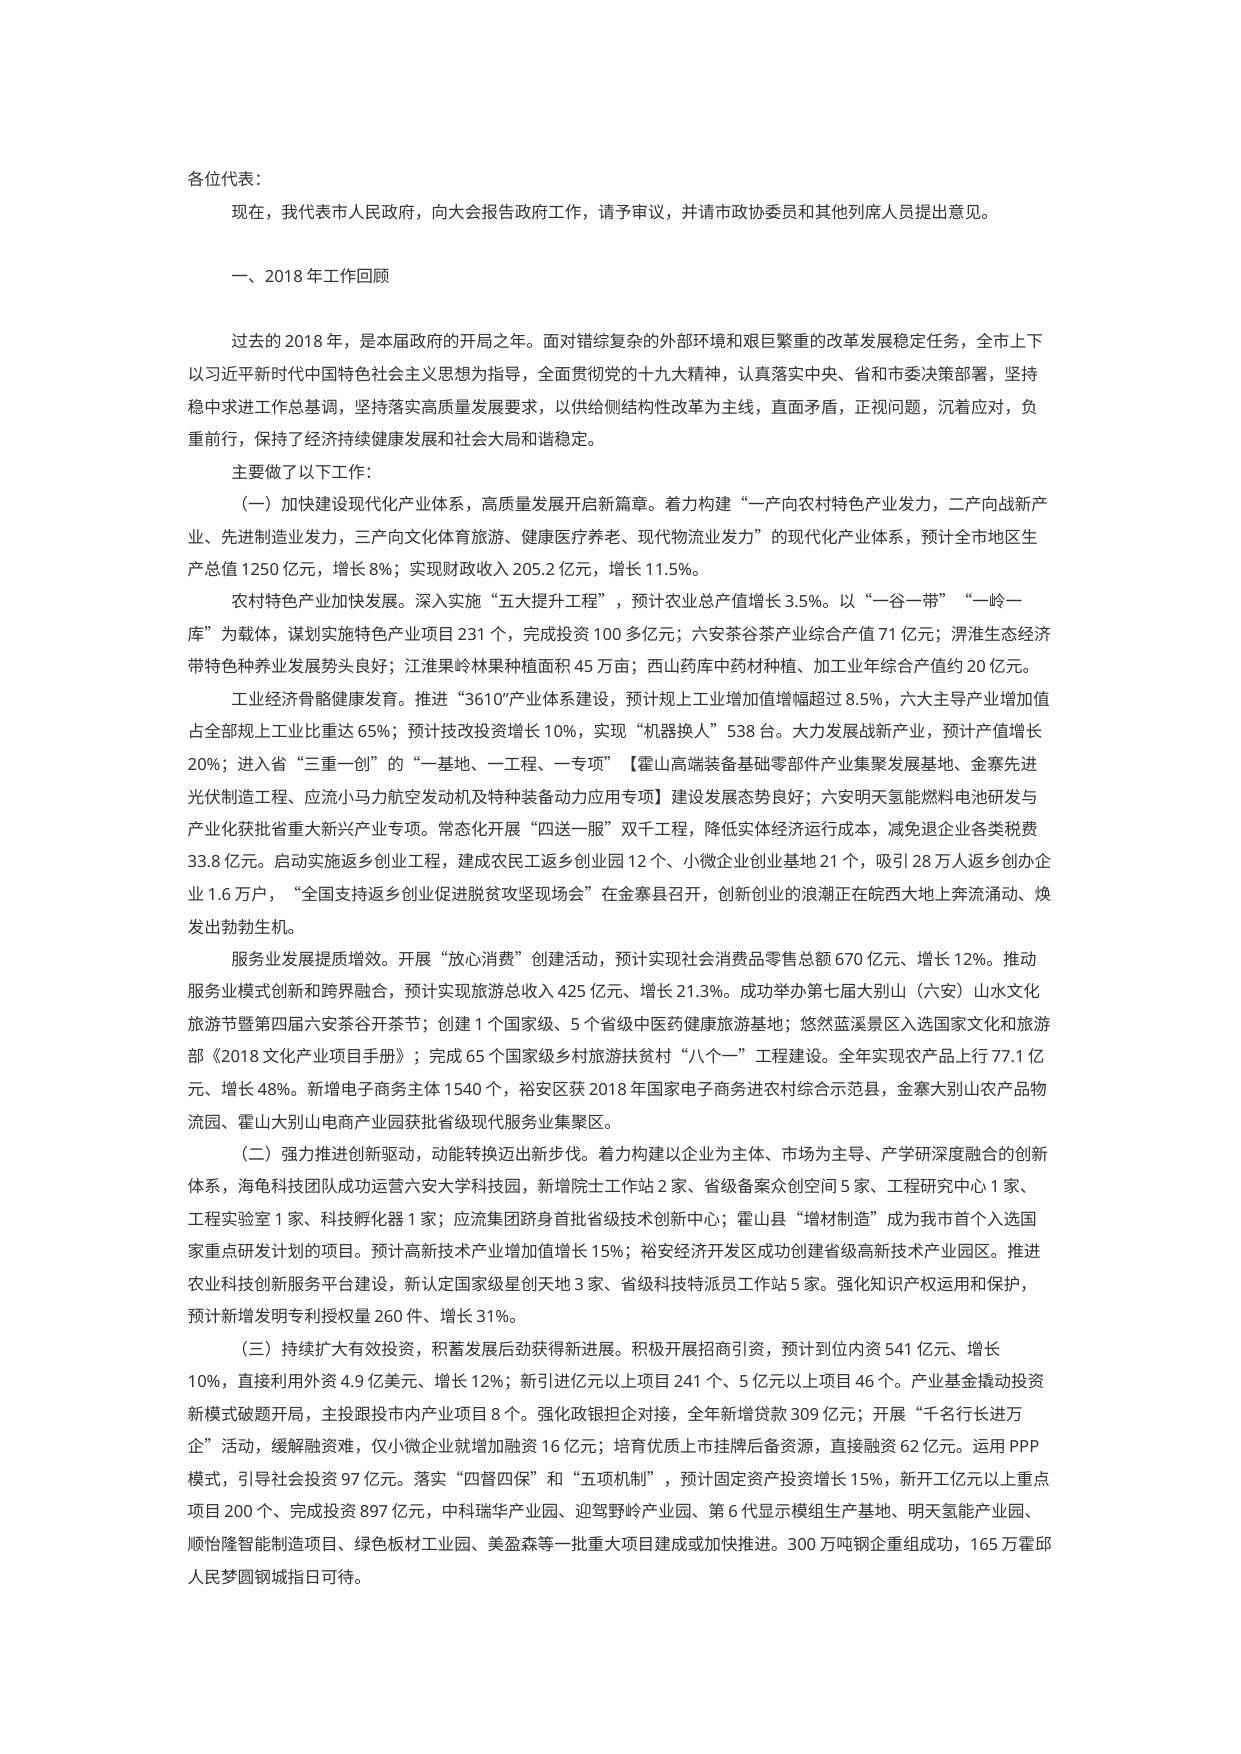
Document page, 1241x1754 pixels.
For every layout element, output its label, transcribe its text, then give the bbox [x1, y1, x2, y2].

text 过去的2018年，是本届政府的开局之年。面对错综复杂的外部环境和艰巨繁重的改革发展稳定任务，全市上下以习近平新时代中国特色社会主义思想为指导，全面贯彻党的十九大精神，认真落实中央、省和市委决策部署，坚持稳中求进工作总基调，坚持落实高质量发展要求，以供给侧结构性改革为主线，直面矛盾，正视问题，沉着应对，负重前行，保持了经济持续健康发展和社会大局和谐稳定。 [187, 324, 1053, 454]
text 现在，我代表市人民政府，向大会报告政府工作，请予审议，并请市政协委员和其他列席人员提出意见。 [187, 194, 1053, 227]
text （三）持续扩大有效投资，积蓄发展后劲获得新进展。积极开展招商引资，预计到位内资541亿元、增长10%，直接利用外资4.9亿美元、增长12%；新引进亿元以上项目241个、5亿元以上项目46个。产业基金撬动投资新模式破题开局，主投跟投市内产业项目8个。强化政银担企对接，全年新增贷款309亿元；开展“千名行长进万企”活动，缓解融资难，仅小微企业就增加融资16亿元；培育优质上市挂牌后备资源，直接融资62亿元。运用PPP模式，引导社会投资97亿元。落实“四督四保”和“五项机制”，预计固定资产投资增长15%，新开工亿元以上重点项目200个、完成投资897亿元，中科瑞华产业园、迎驾野岭产业园、第6代显示模组生产基地、明天氢能产业园、顺怡隆智能制造项目、绿色板材工业园、美盈森等一批重大项目建成或加快推进。300万吨钢企重组成功，165万霍邱人民梦圆钢城指日可待。 [187, 1332, 1053, 1592]
text （二）强力推进创新驱动，动能转换迈出新步伐。着力构建以企业为主体、市场为主导、产学研深度融合的创新体系，海龟科技团队成功运营六安大学科技园，新增院士工作站2家、省级备案众创空间5家、工程研究中心1家、工程实验室1家、科技孵化器1家；应流集团跻身首批省级技术创新中心；霍山县“增材制造”成为我市首个入选国家重点研发计划的项目。预计高新技术产业增加值增长15%；裕安经济开发区成功创建省级高新技术产业园区。推进农业科技创新服务平台建设，新认定国家级星创天地3家、省级科技特派员工作站5家。强化知识产权运用和保护，预计新增发明专利授权量260件、增长31%。 [187, 1137, 1053, 1332]
text 各位代表： [187, 162, 1053, 194]
text 农村特色产业加快发展。深入实施“五大提升工程”，预计农业总产值增长3.5%。以“一谷一带”“一岭一库”为载体，谋划实施特色产业项目231个，完成投资100多亿元；六安茶谷茶产业综合产值71亿元；淠淮生态经济带特色种养业发展势头良好；江淮果岭林果种植面积45万亩；西山药库中药材种植、加工业年综合产值约20亿元。 [187, 584, 1053, 682]
text （一）加快建设现代化产业体系，高质量发展开启新篇章。着力构建“一产向农村特色产业发力，二产向战新产业、先进制造业发力，三产向文化体育旅游、健康医疗养老、现代物流业发力”的现代化产业体系，预计全市地区生产总值1250亿元，增长8%；实现财政收入205.2亿元，增长11.5%。 [187, 487, 1053, 584]
text 服务业发展提质增效。开展“放心消费”创建活动，预计实现社会消费品零售总额670亿元、增长12%。推动服务业模式创新和跨界融合，预计实现旅游总收入425亿元、增长21.3%。成功举办第七届大别山（六安）山水文化旅游节暨第四届六安茶谷开茶节；创建1个国家级、5个省级中医药健康旅游基地；悠然蓝溪景区入选国家文化和旅游部《2018文化产业项目手册》；完成65个国家级乡村旅游扶贫村“八个一”工程建设。全年实现农产品上行77.1亿元、增长48%。新增电子商务主体1540个，裕安区获2018年国家电子商务进农村综合示范县，金寨大别山农产品物流园、霍山大别山电商产业园获批省级现代服务业集聚区。 [187, 942, 1053, 1137]
text 工业经济骨骼健康发育。推进“3610”产业体系建设，预计规上工业增加值增幅超过8.5%，六大主导产业增加值占全部规上工业比重达65%；预计技改投资增长10%，实现“机器换人”538台。大力发展战新产业，预计产值增长20%；进入省“三重一创”的“一基地、一工程、一专项”【霍山高端装备基础零部件产业集聚发展基地、金寨先进光伏制造工程、应流小马力航空发动机及特种装备动力应用专项】建设发展态势良好；六安明天氢能燃料电池研发与产业化获批省重大新兴产业专项。常态化开展“四送一服”双千工程，降低实体经济运行成本，减免退企业各类税费33.8亿元。启动实施返乡创业工程，建成农民工返乡创业园12个、小微企业创业基地21个，吸引28万人返乡创办企业1.6万户，“全国支持返乡创业促进脱贫攻坚现场会”在金寨县召开，创新创业的浪潮正在皖西大地上奔流涌动、焕发出勃勃生机。 [187, 682, 1053, 942]
text 主要做了以下工作： [187, 454, 1053, 487]
text 一、2018年工作回顾 [187, 259, 1053, 292]
